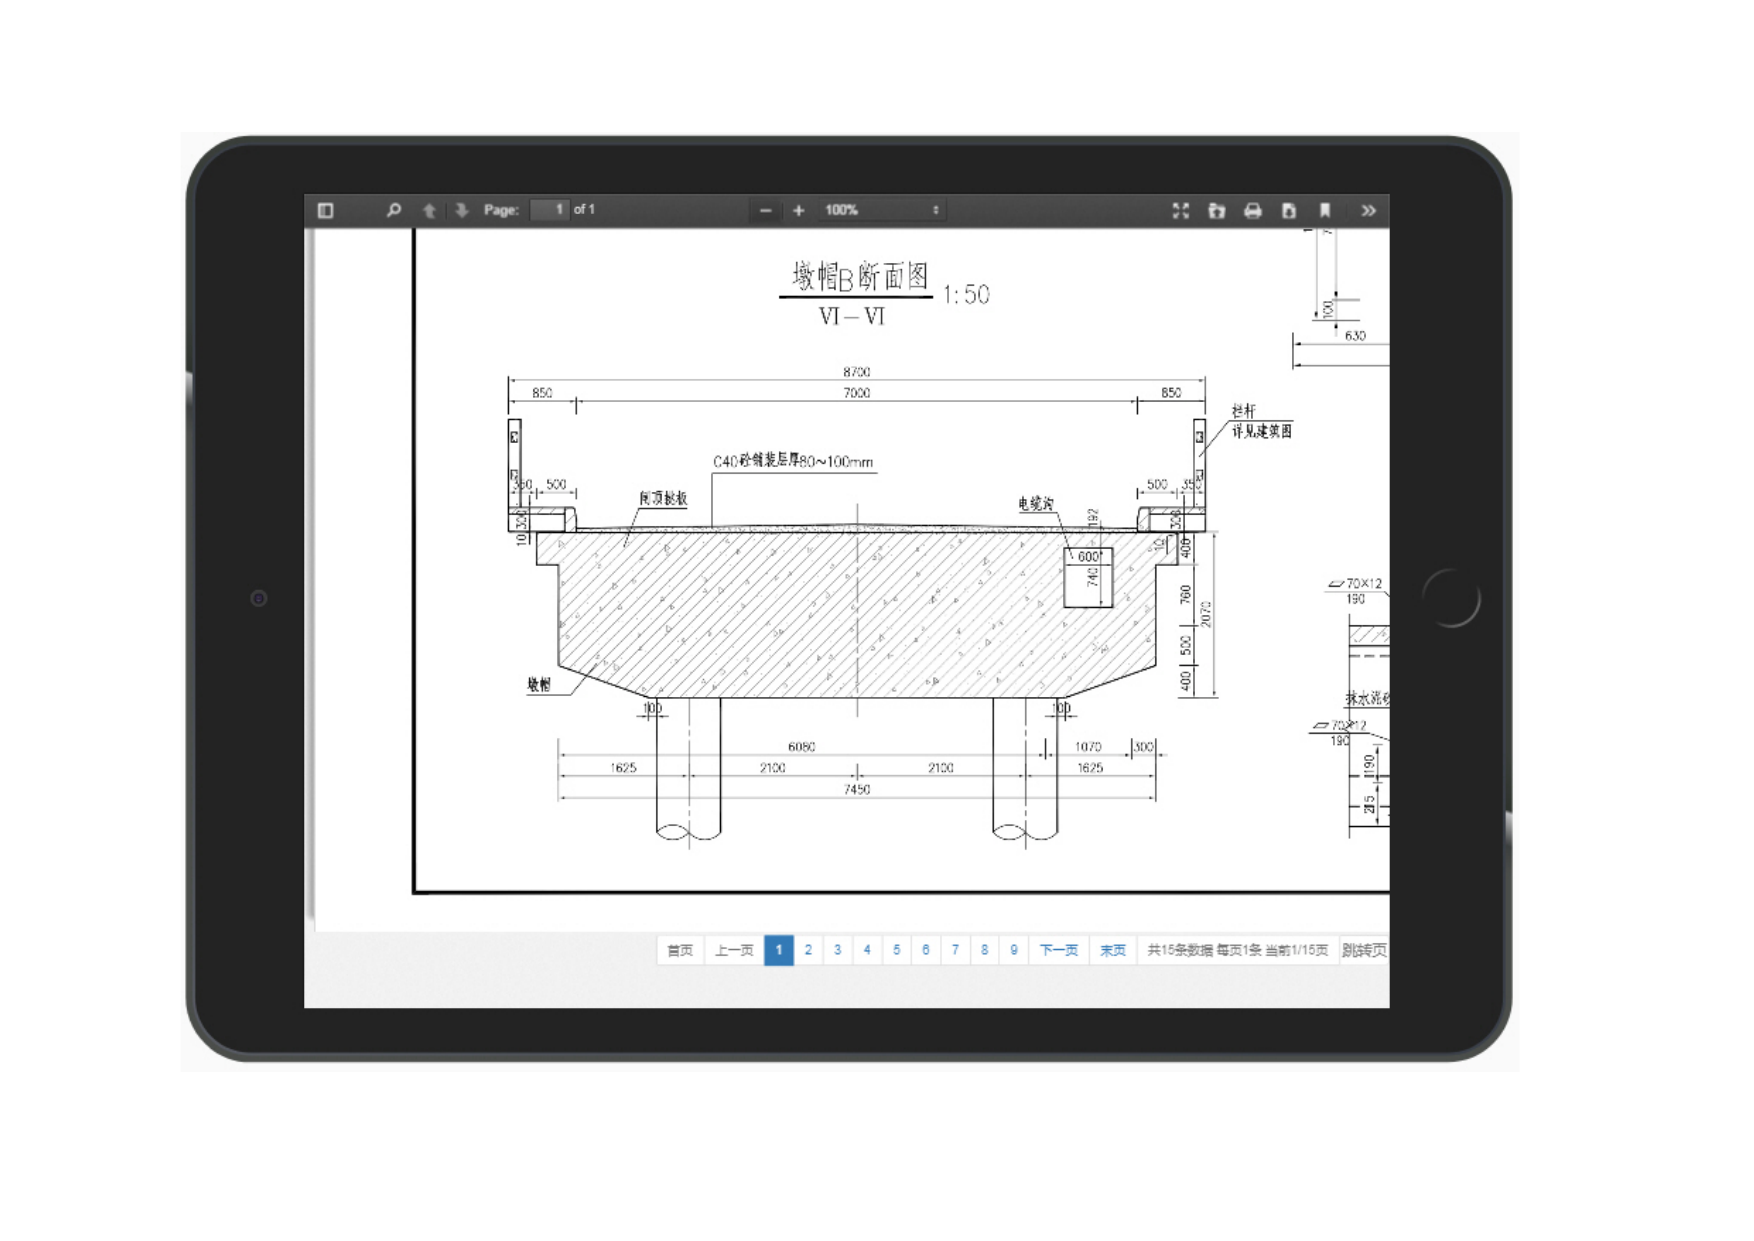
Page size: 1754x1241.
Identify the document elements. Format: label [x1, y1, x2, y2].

picture [180, 132, 1520, 1072]
